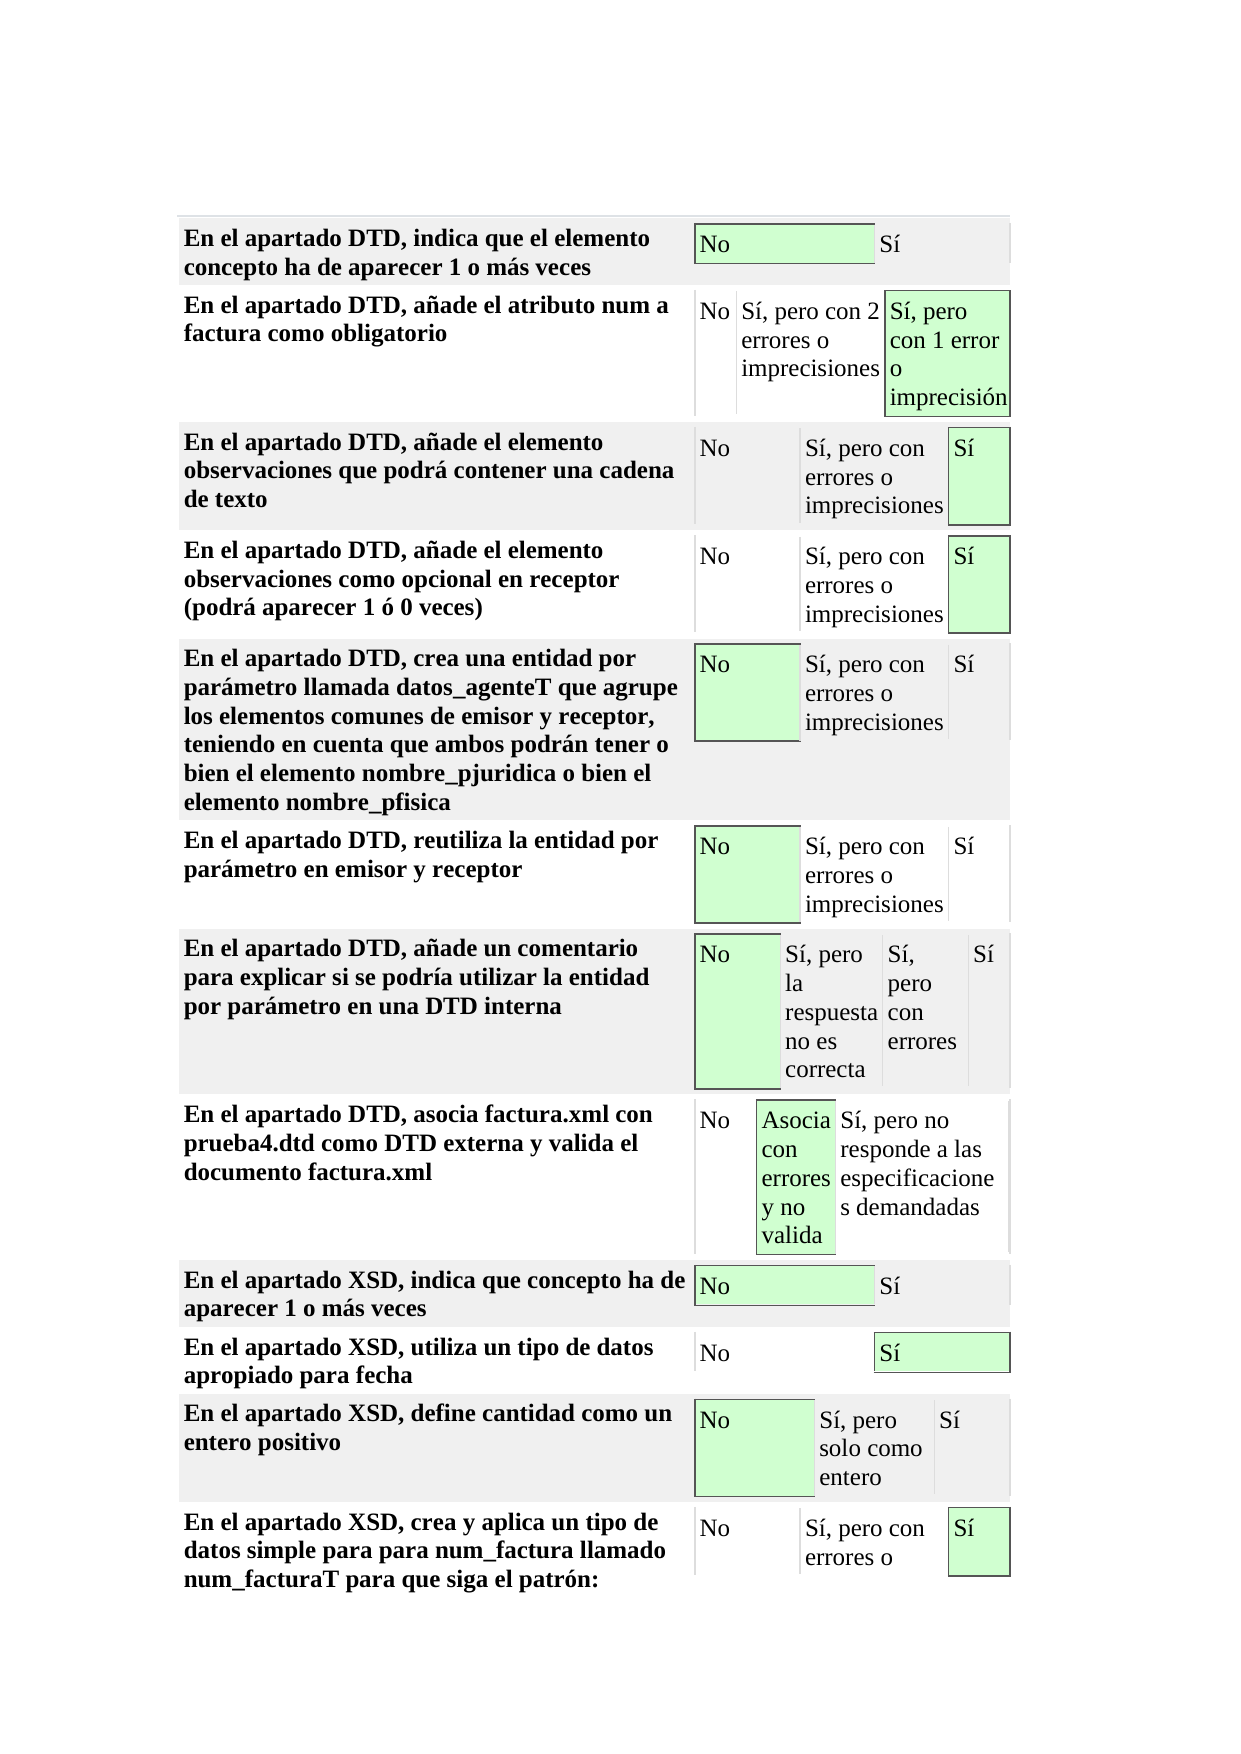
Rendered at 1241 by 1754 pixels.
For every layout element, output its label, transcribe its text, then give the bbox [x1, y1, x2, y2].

table_header 43,50 / 76,00 [177, 217, 1010, 1599]
